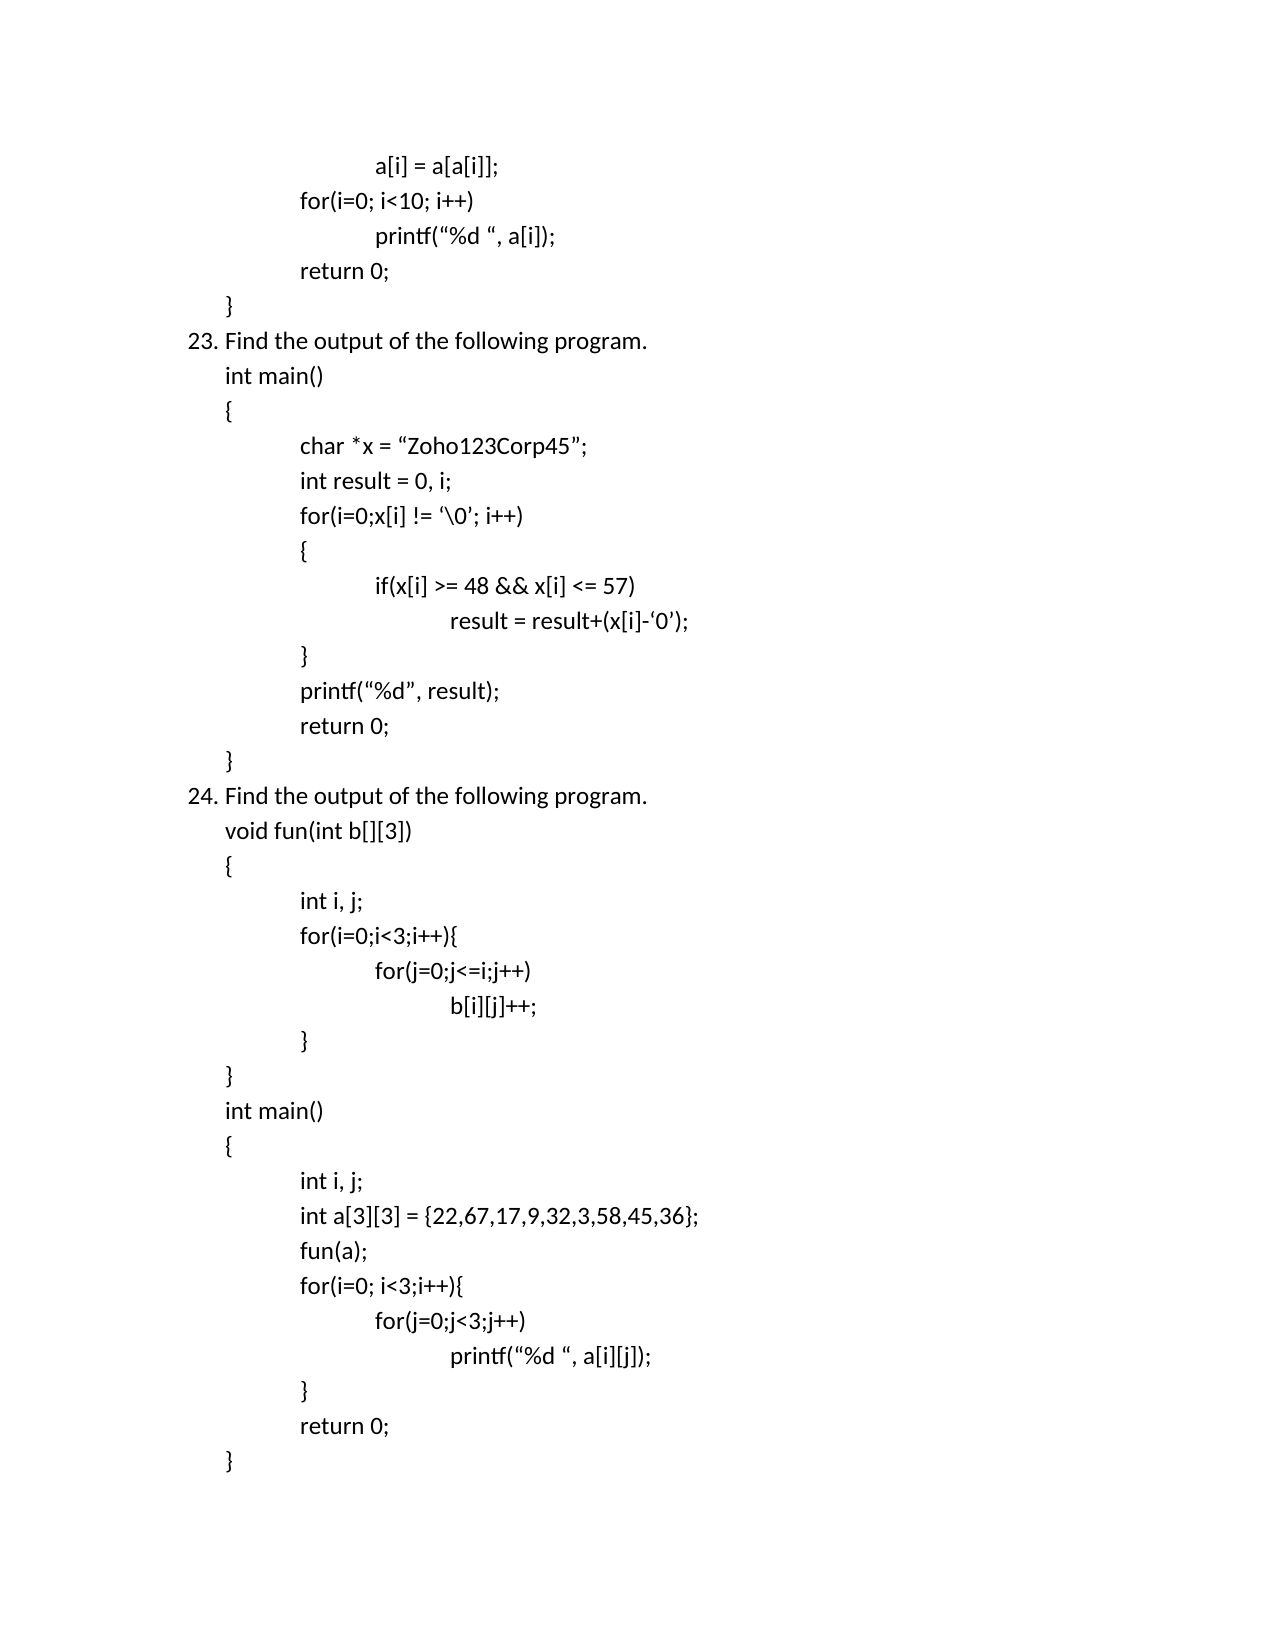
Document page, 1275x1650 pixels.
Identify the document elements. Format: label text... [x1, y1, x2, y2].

list { [225, 1130, 1125, 1161]
list int a[3][3] = {22,67,17,9,32,3,58,45,36}; [225, 1200, 1125, 1231]
list int result = 0, i; [225, 465, 1125, 496]
list printf(“%d “, a[i][j]); [225, 1340, 1125, 1371]
list } [225, 1445, 1125, 1476]
list { [225, 535, 1125, 566]
list { [225, 850, 1125, 881]
list int i, j; [225, 1165, 1125, 1196]
list int main() [225, 360, 1125, 391]
list fun(a); [225, 1235, 1125, 1266]
list } [225, 1025, 1125, 1056]
list b[i][j]++; [225, 990, 1125, 1021]
list void fun(int b[][3]) [225, 815, 1125, 846]
list int i, j; [225, 885, 1125, 916]
list for(i=0;i<3;i++){ [225, 920, 1125, 951]
list } [225, 1060, 1125, 1091]
list { [225, 395, 1125, 426]
list } [225, 640, 1125, 671]
list } [225, 290, 1125, 321]
list return 0; [225, 255, 1125, 286]
list for(i=0; i<10; i++) [225, 185, 1125, 216]
list for(j=0;j<=i;j++) [225, 955, 1125, 986]
list a[i] = a[a[i]]; [225, 150, 1125, 181]
list Find the output of the following program. [187, 780, 1125, 811]
list for(j=0;j<3;j++) [225, 1305, 1125, 1336]
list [187, 325, 1125, 356]
list result = result+(x[i]-‘0’); [225, 605, 1125, 636]
list return 0; [225, 1410, 1125, 1441]
list for(i=0;x[i] != ‘\0’; i++) [225, 500, 1125, 531]
list return 0; [225, 710, 1125, 741]
list } [225, 745, 1125, 776]
list int main() [225, 1095, 1125, 1126]
list printf(“%d “, a[i]); [225, 220, 1125, 251]
list } [225, 1375, 1125, 1406]
list for(i=0; i<3;i++){ [225, 1270, 1125, 1301]
list if(x[i] >= 48 && x[i] <= 57) [225, 570, 1125, 601]
list printf(“%d”, result); [225, 675, 1125, 706]
list char *x = “Zoho123Corp45”; [225, 430, 1125, 461]
